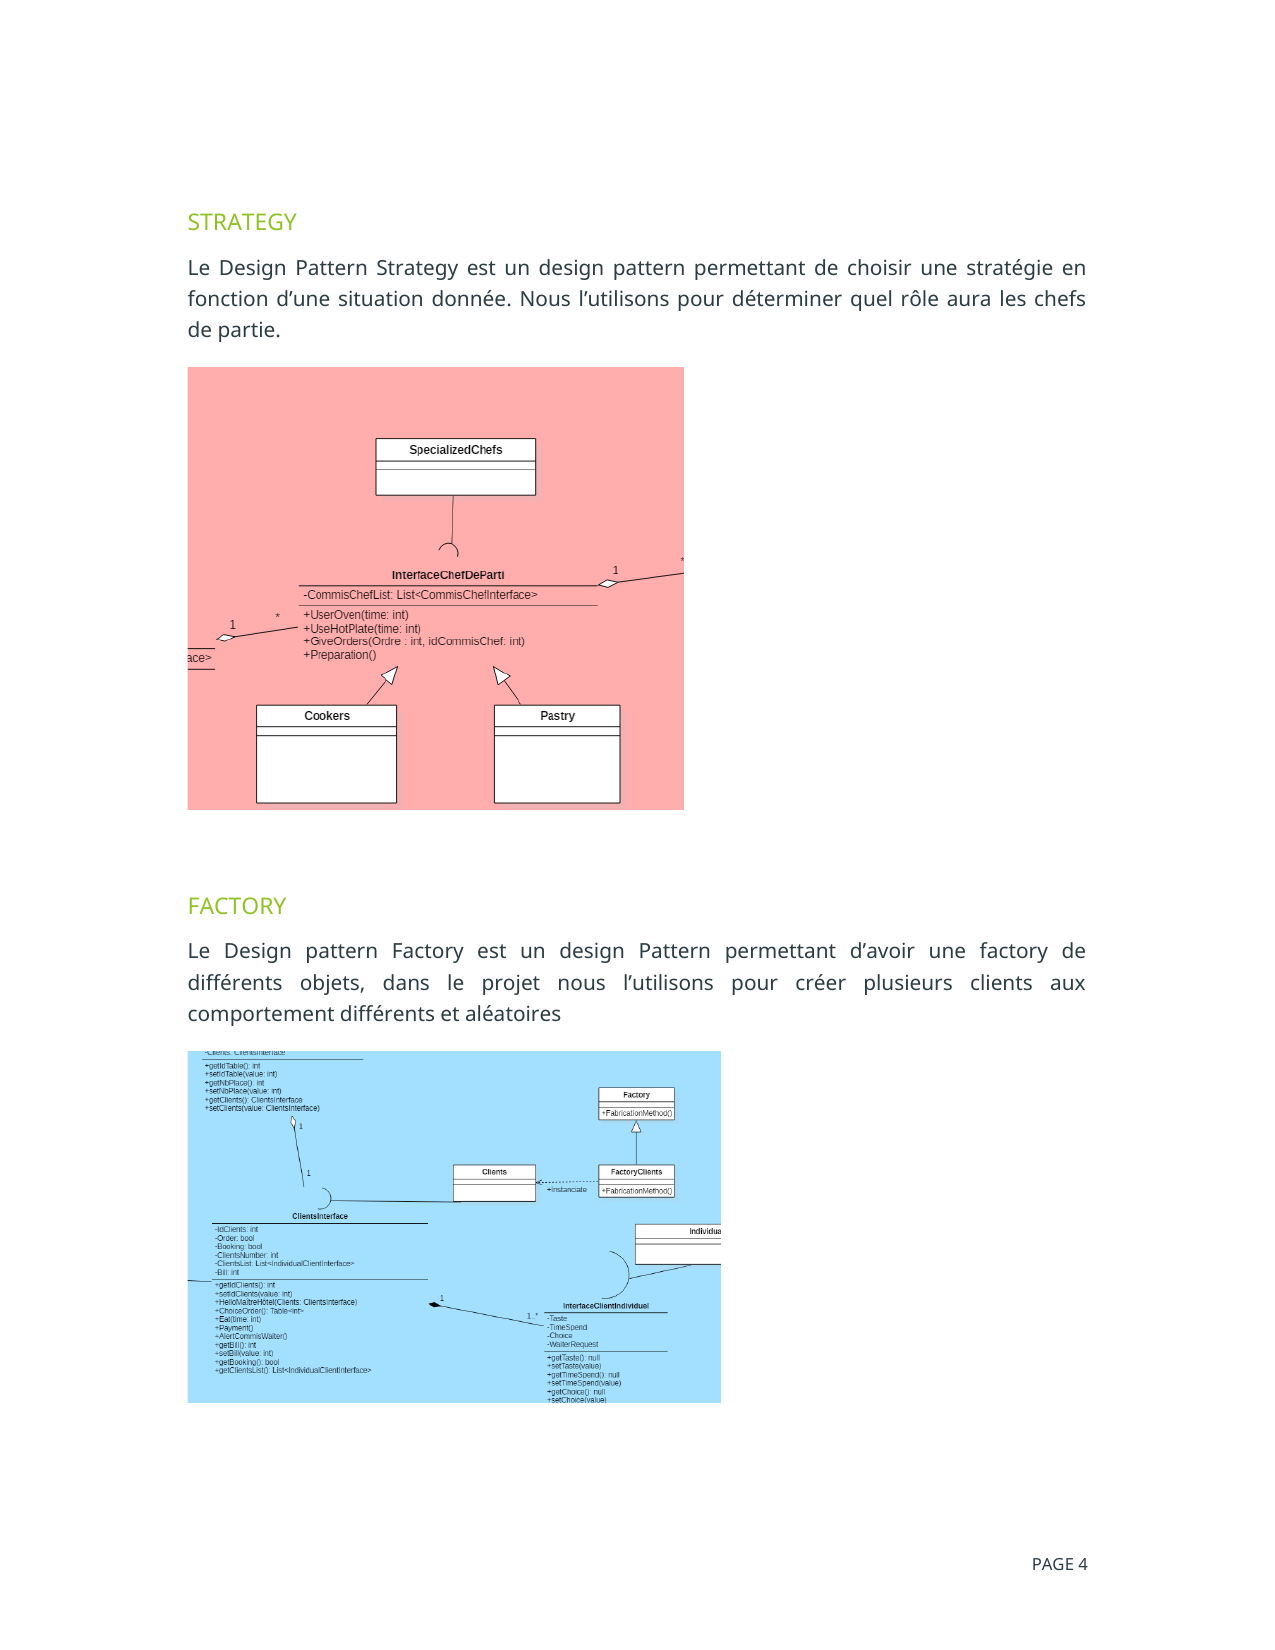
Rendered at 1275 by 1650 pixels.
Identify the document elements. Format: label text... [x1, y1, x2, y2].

text Le Design Pattern Strategy est un design pattern permettant de choisir une stratégie en fonction d’une situation donnée. Nous l’utilisons pour déterminer quel rôle aura les chefs de partie. [187, 253, 1087, 344]
text Le Design pattern Factory est un design Pattern permettant d’avoir une factory de différents objets, dans le projet nous l’utilisons pour créer plusieurs clients aux comportement différents et aléatoires [187, 937, 1087, 1028]
subtitle Strategy [187, 206, 1087, 237]
picture [187, 367, 684, 810]
picture [187, 1051, 721, 1403]
subtitle FACTORY [187, 890, 1087, 921]
